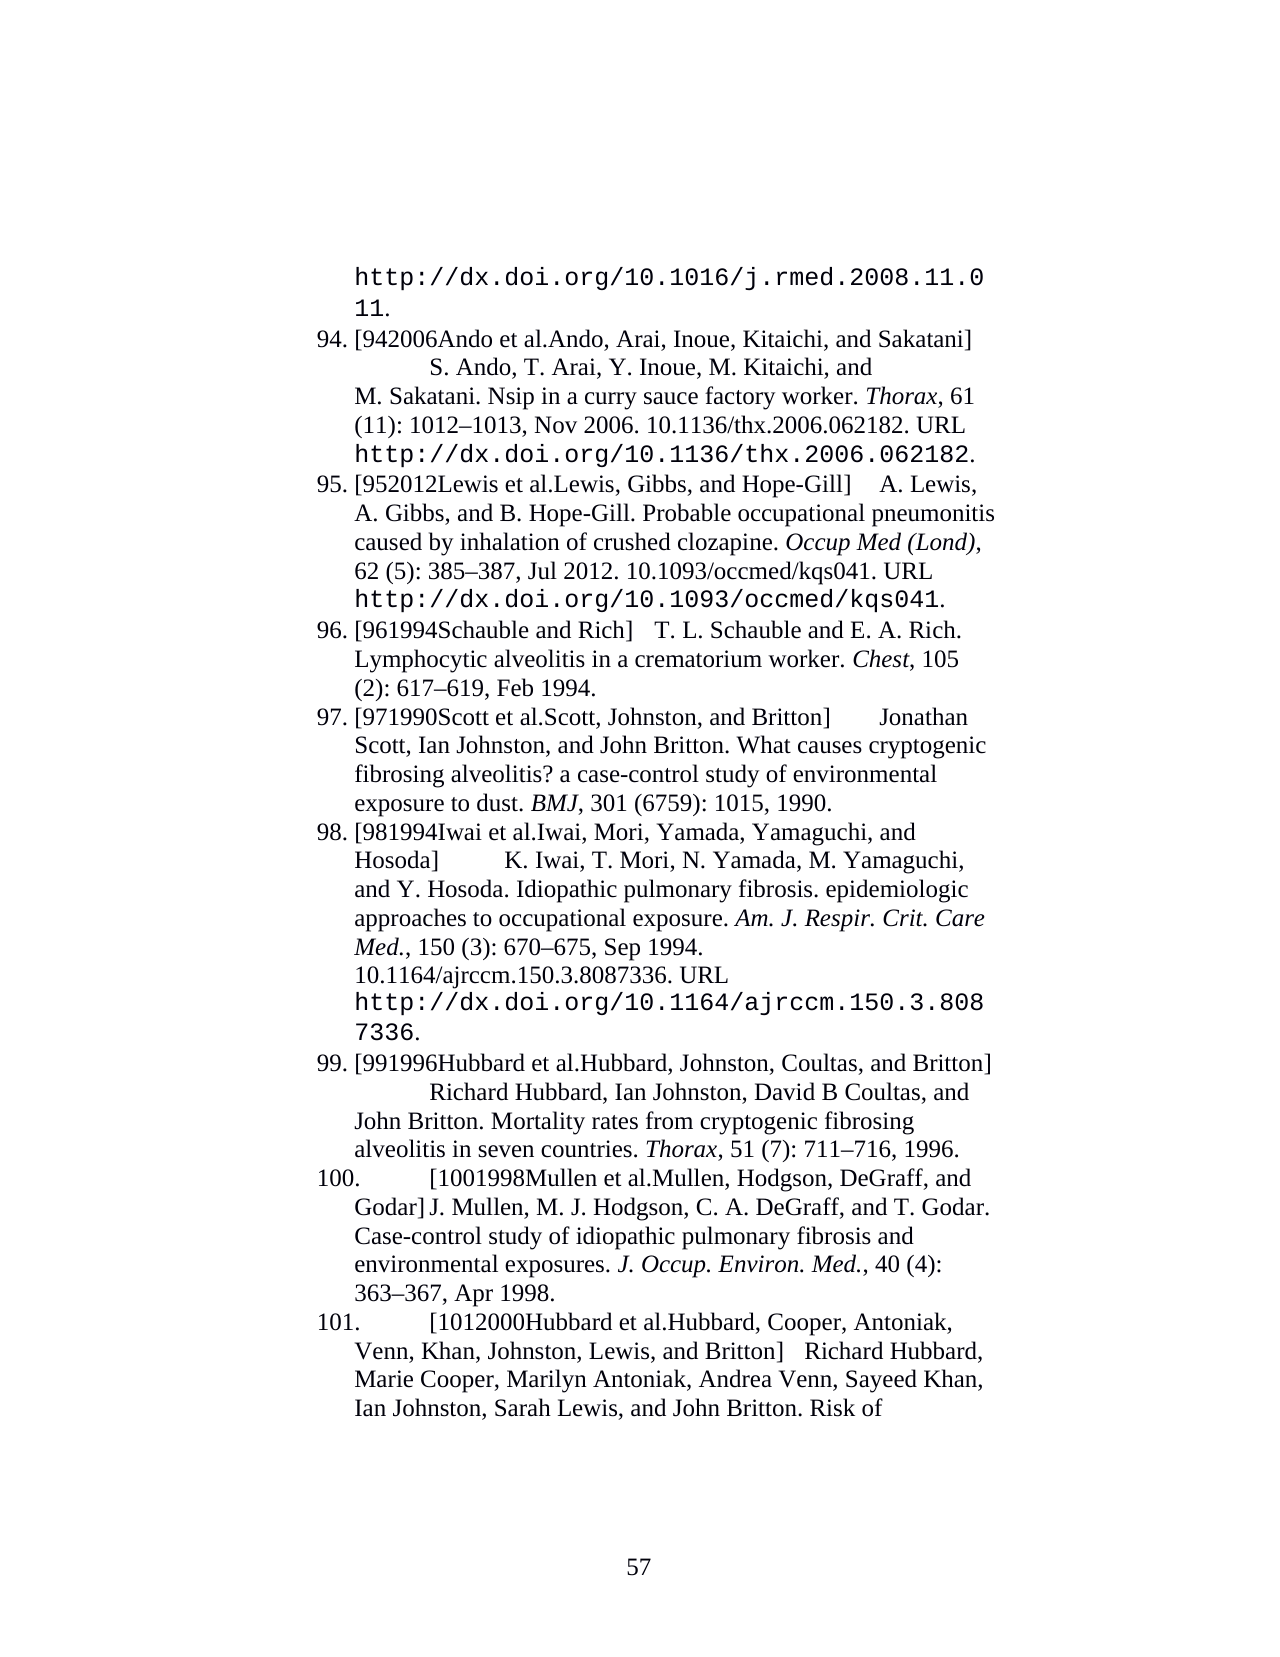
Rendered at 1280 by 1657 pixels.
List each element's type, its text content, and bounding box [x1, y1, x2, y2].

list [981994Iwai et al.Iwai, Mori, Yamada, Yamaguchi, and Hosoda] K. Iwai, T. Mori, N. Yamada, M. Yamaguchi, and Y. Hosoda. Idiopathic pulmonary fibrosis. epidemiologic approaches to occupational exposure. Am. J. Respir. Crit. Care Med., 150 (3): 670–675, Sep 1994. 10.1164/ajrccm.150.3.8087336. URL http://dx.doi.org/10.1164/ajrccm.150.3.8087336. [317, 817, 998, 1048]
list [991996Hubbard et al.Hubbard, Johnston, Coultas, and Britton] Richard Hubbard, Ian Johnston, David B Coultas, and John Britton. Mortality rates from cryptogenic fibrosing alveolitis in seven countries. Thorax, 51 (7): 711–716, 1996. [317, 1048, 998, 1163]
list [1001998Mullen et al.Mullen, Hodgson, DeGraff, and Godar] J. Mullen, M. J. Hodgson, C. A. DeGraff, and T. Godar. Case-control study of idiopathic pulmonary fibrosis and environmental exposures. J. Occup. Environ. Med., 40 (4): 363–367, Apr 1998. [317, 1163, 998, 1307]
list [317, 1307, 998, 1422]
list [961994Schauble and Rich] T. L. Schauble and E. A. Rich. Lymphocytic alveolitis in a crematorium worker. Chest, 105 (2): 617–619, Feb 1994. [317, 615, 998, 702]
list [317, 264, 998, 324]
list [971990Scott et al.Scott, Johnston, and Britton] Jonathan Scott, Ian Johnston, and John Britton. What causes cryptogenic fibrosing alveolitis? a case-control study of environmental exposure to dust. BMJ, 301 (6759): 1015, 1990. [317, 702, 998, 817]
list [942006Ando et al.Ando, Arai, Inoue, Kitaichi, and Sakatani] S. Ando, T. Arai, Y. Inoue, M. Kitaichi, and M. Sakatani. Nsip in a curry sauce factory worker. Thorax, 61 (11): 1012–1013, Nov 2006. 10.1136/thx.2006.062182. URL http://dx.doi.org/10.1136/thx.2006.062182. [317, 324, 998, 469]
list [952012Lewis et al.Lewis, Gibbs, and Hope-Gill] A. Lewis, A. Gibbs, and B. Hope-Gill. Probable occupational pneumonitis caused by inhalation of crushed clozapine. Occup Med (Lond), 62 (5): 385–387, Jul 2012. 10.1093/occmed/kqs041. URL http://dx.doi.org/10.1093/occmed/kqs041. [317, 469, 998, 615]
